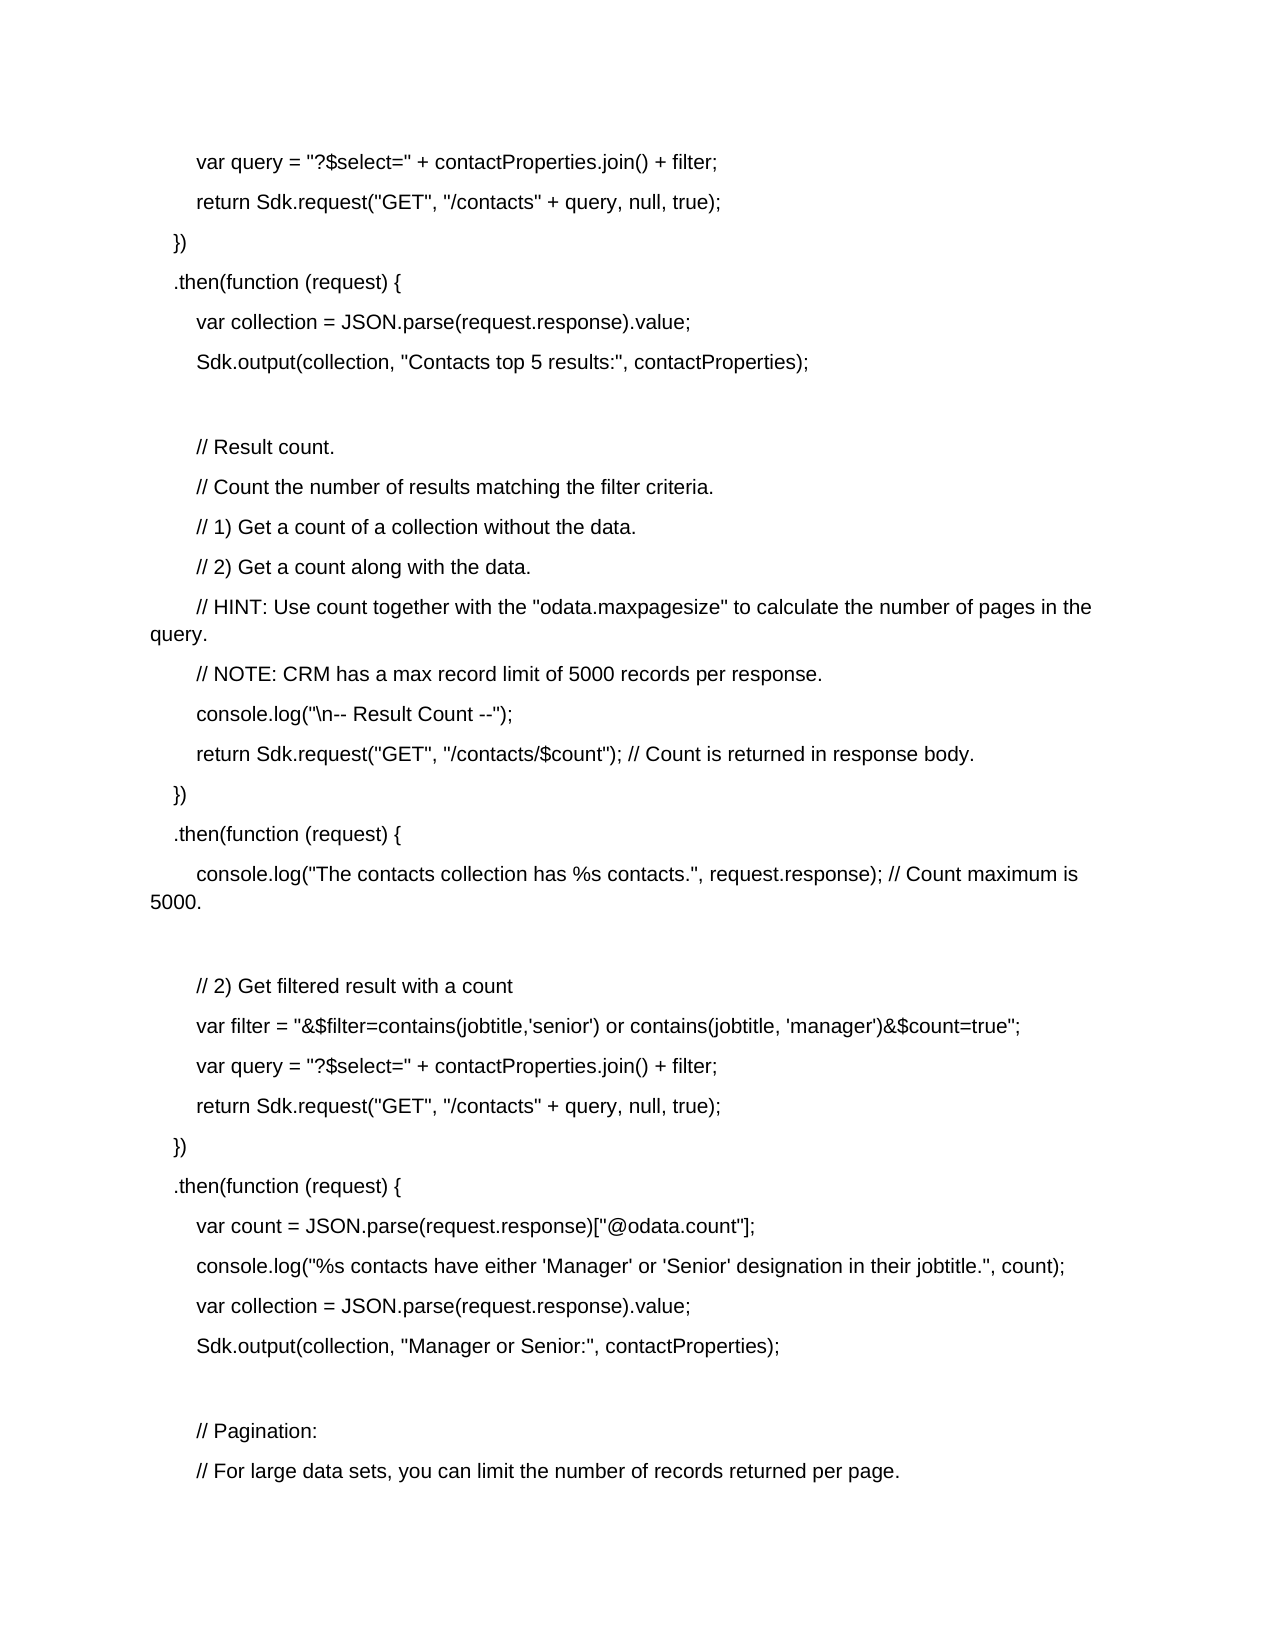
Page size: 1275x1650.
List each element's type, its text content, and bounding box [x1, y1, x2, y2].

text .then(function (request) { [150, 1174, 1125, 1198]
text }) [150, 1134, 1125, 1158]
text Sdk.output(collection, "Contacts top 5 results:", contactProperties); [150, 350, 1125, 374]
text var query = "?$select=" + contactProperties.join() + filter; [150, 1054, 1125, 1078]
text var collection = JSON.parse(request.response).value; [150, 310, 1125, 334]
text console.log("%s contacts have either 'Manager' or 'Senior' designation in their jobtitle.", count); [150, 1254, 1125, 1278]
text Sdk.output(collection, "Manager or Senior:", contactProperties); [150, 1334, 1125, 1358]
text }) [150, 782, 1125, 806]
text var count = JSON.parse(request.response)["@odata.count"]; [150, 1214, 1125, 1238]
text // Pagination: [150, 1419, 1125, 1443]
text // 1) Get a count of a collection without the data. [150, 515, 1125, 539]
text return Sdk.request("GET", "/contacts" + query, null, true); [150, 1094, 1125, 1118]
text // NOTE: CRM has a max record limit of 5000 records per response. [150, 662, 1125, 686]
text // HINT: Use count together with the "odata.maxpagesize" to calculate the number of pages in the query. [150, 595, 1125, 646]
text console.log("\n-- Result Count --"); [150, 702, 1125, 726]
text var collection = JSON.parse(request.response).value; [150, 1294, 1125, 1318]
text // Result count. [150, 435, 1125, 459]
text // 2) Get filtered result with a count [150, 974, 1125, 998]
text var query = "?$select=" + contactProperties.join() + filter; [150, 150, 1125, 174]
text var filter = "&$filter=contains(jobtitle,'senior') or contains(jobtitle, 'manager')&$count=true"; [150, 1014, 1125, 1038]
text // For large data sets, you can limit the number of records returned per page. [150, 1459, 1125, 1483]
text .then(function (request) { [150, 270, 1125, 294]
text return Sdk.request("GET", "/contacts" + query, null, true); [150, 190, 1125, 214]
text return Sdk.request("GET", "/contacts/$count"); // Count is returned in response body. [150, 742, 1125, 766]
text .then(function (request) { [150, 822, 1125, 846]
text }) [150, 230, 1125, 254]
text console.log("The contacts collection has %s contacts.", request.response); // Count maximum is 5000. [150, 862, 1125, 914]
text // Count the number of results matching the filter criteria. [150, 475, 1125, 499]
text // 2) Get a count along with the data. [150, 555, 1125, 579]
